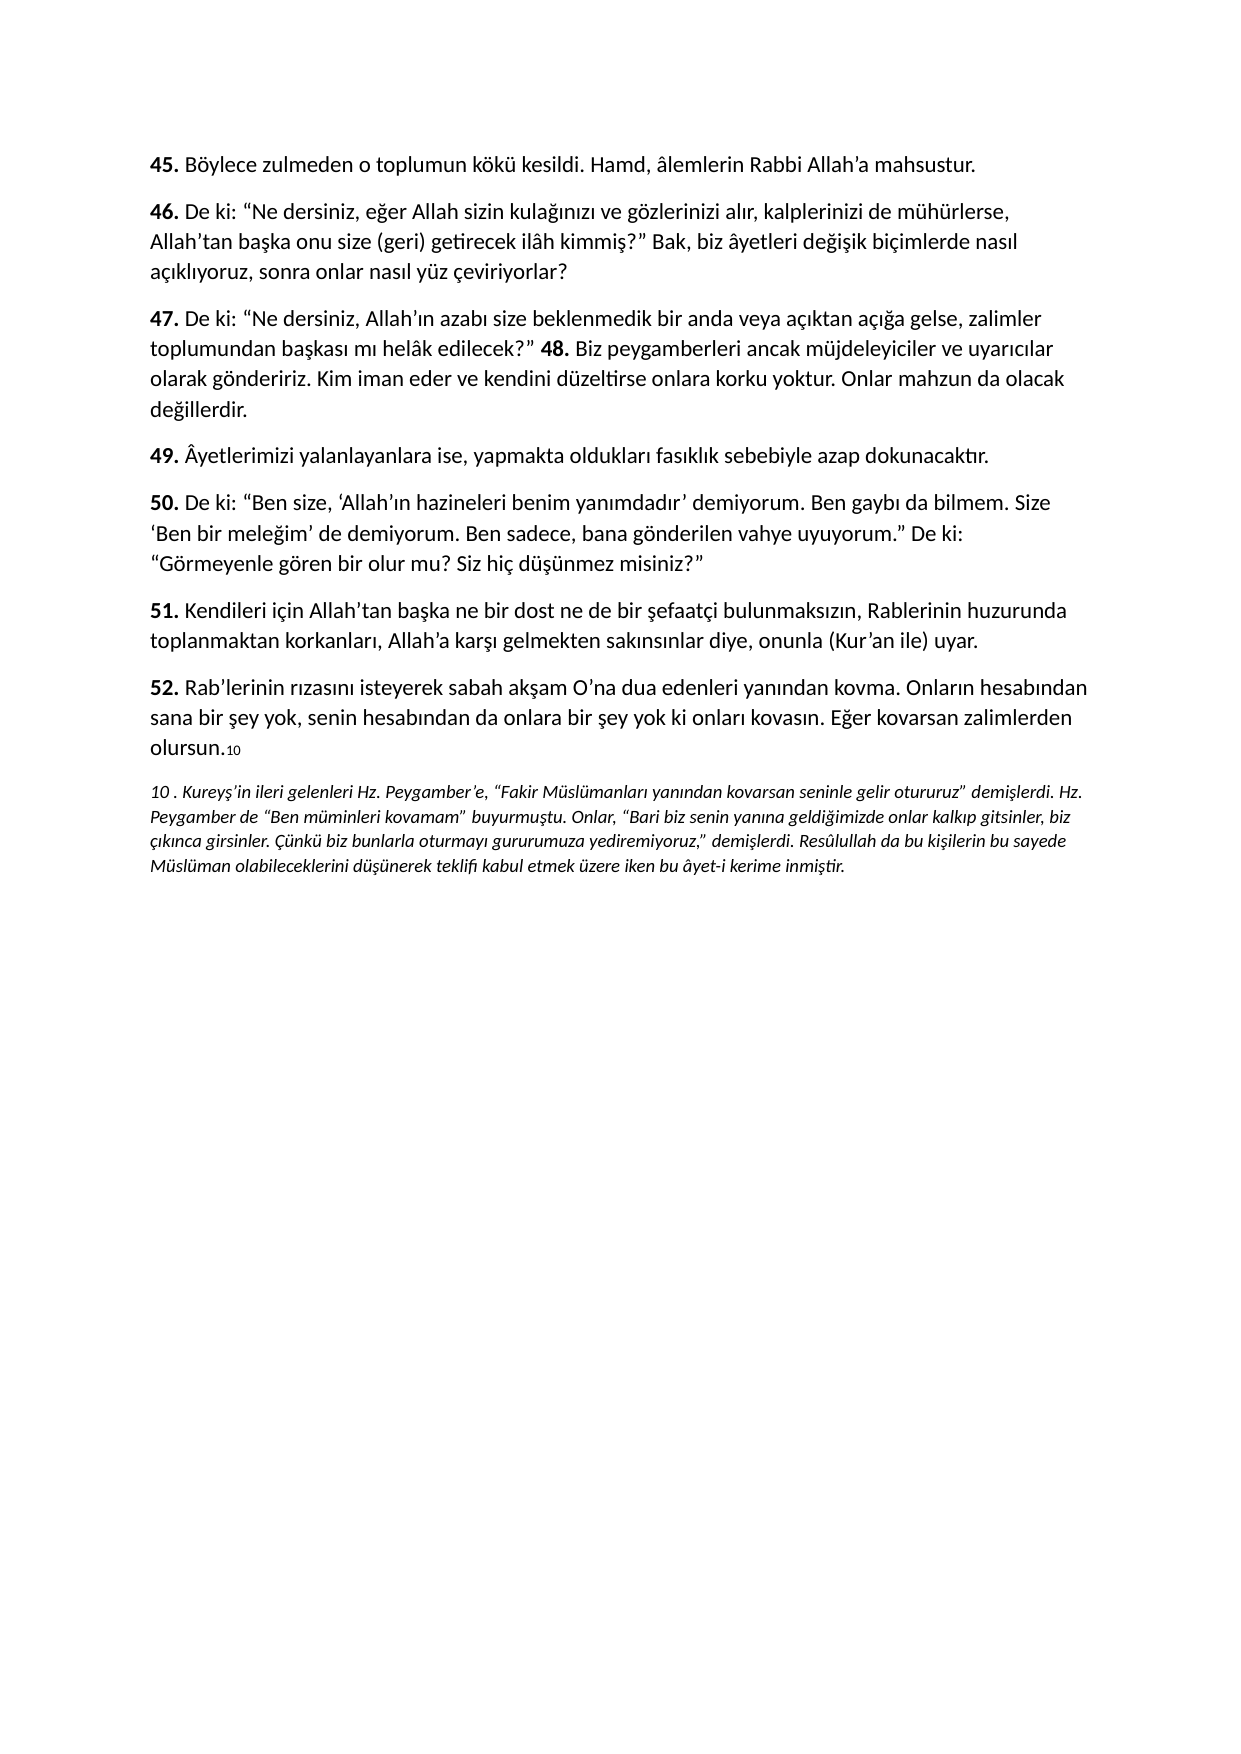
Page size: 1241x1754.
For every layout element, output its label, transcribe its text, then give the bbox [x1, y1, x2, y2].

text 52. Rab’lerinin rızasını isteyerek sabah akşam O’na dua edenleri yanından kovma. Onların hesabından sana bir şey yok, senin hesabından da onlara bir şey yok ki onları kovasın. Eğer kovarsan zalimlerden olursun.10 [150, 673, 1090, 761]
text 47. De ki: “Ne dersiniz, Allah’ın azabı size beklenmedik bir anda veya açıktan açığa gelse, zalimler toplumundan başkası mı helâk edilecek?” 48. Biz peygamberleri ancak müjdeleyiciler ve uyarıcılar olarak göndeririz. Kim iman eder ve kendini düzeltirse onlara korku yoktur. Onlar mahzun da olacak değillerdir. [150, 304, 1090, 423]
text 46. De ki: “Ne dersiniz, eğer Allah sizin kulağınızı ve gözlerinizi alır, kalplerinizi de mühürlerse, Allah’tan başka onu size (geri) getirecek ilâh kimmiş?” Bak, biz âyetleri değişik biçimlerde nasıl açıklıyoruz, sonra onlar nasıl yüz çeviriyorlar? [150, 197, 1090, 285]
text 50. De ki: “Ben size, ‘Allah’ın hazineleri benim yanımdadır’ demiyorum. Ben gaybı da bilmem. Size ‘Ben bir meleğim’ de demiyorum. Ben sadece, bana gönderilen vahye uyuyorum.” De ki: “Görmeyenle gören bir olur mu? Siz hiç düşünmez misiniz?” [150, 488, 1090, 577]
text 45. Böylece zulmeden o toplumun kökü kesildi. Hamd, âlemlerin Rabbi Allah’a mahsustur. [150, 150, 1090, 178]
text 51. Kendileri için Allah’tan başka ne bir dost ne de bir şefaatçi bulunmaksızın, Rablerinin huzurunda toplanmaktan korkanları, Allah’a karşı gelmekten sakınsınlar diye, onunla (Kur’an ile) uyar. [150, 596, 1090, 654]
text 49. Âyetlerimizi yalanlayanlara ise, yapmakta oldukları fasıklık sebebiyle azap dokunacaktır. [150, 442, 1090, 470]
text 10 . Kureyş’in ileri gelenleri Hz. Peygamber’e, “Fakir Müslümanları yanından kovarsan seninle gelir otururuz” demişlerdi. Hz. Peygamber de “Ben müminleri kovamam” buyurmuştu. Onlar, “Bari biz senin yanına geldiğimizde onlar kalkıp gitsinler, biz çıkınca girsinler. Çünkü biz bunlarla oturmayı gururumuza yediremiyoruz,” demişlerdi. Resûlullah da bu kişilerin bu sayede Müslüman olabileceklerini düşünerek teklifi kabul etmek üzere iken bu âyet-i kerime inmiştir. [150, 780, 1090, 877]
